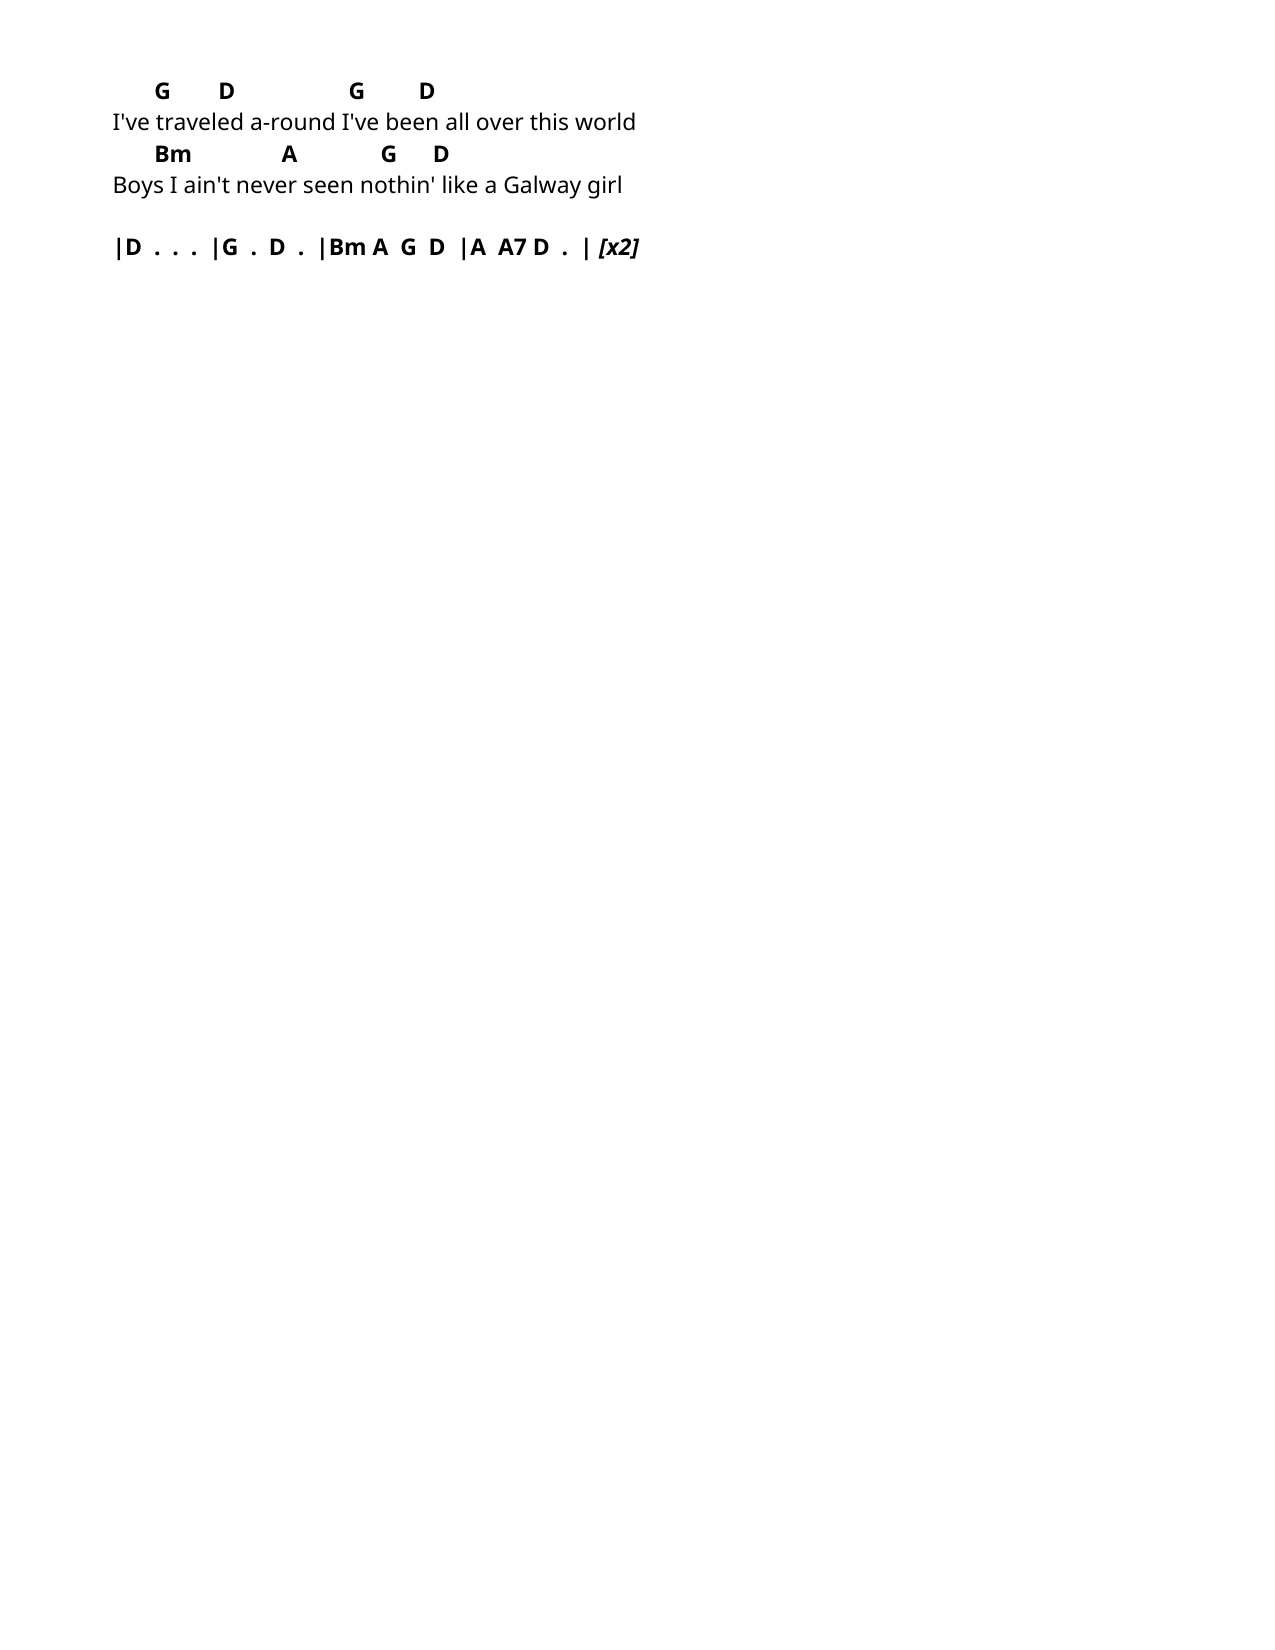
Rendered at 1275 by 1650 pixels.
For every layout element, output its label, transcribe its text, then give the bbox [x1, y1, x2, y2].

text |D . . . |G . D . |Bm A G D |A A7 D . | [x2] [112, 231, 1200, 262]
text Bm A G D [112, 137, 1200, 169]
text Boys I ain't never seen nothin' like a Galway girl [112, 169, 1200, 200]
text G D G D [112, 75, 1200, 106]
text I've traveled a-round I've been all over this world [112, 106, 1200, 137]
